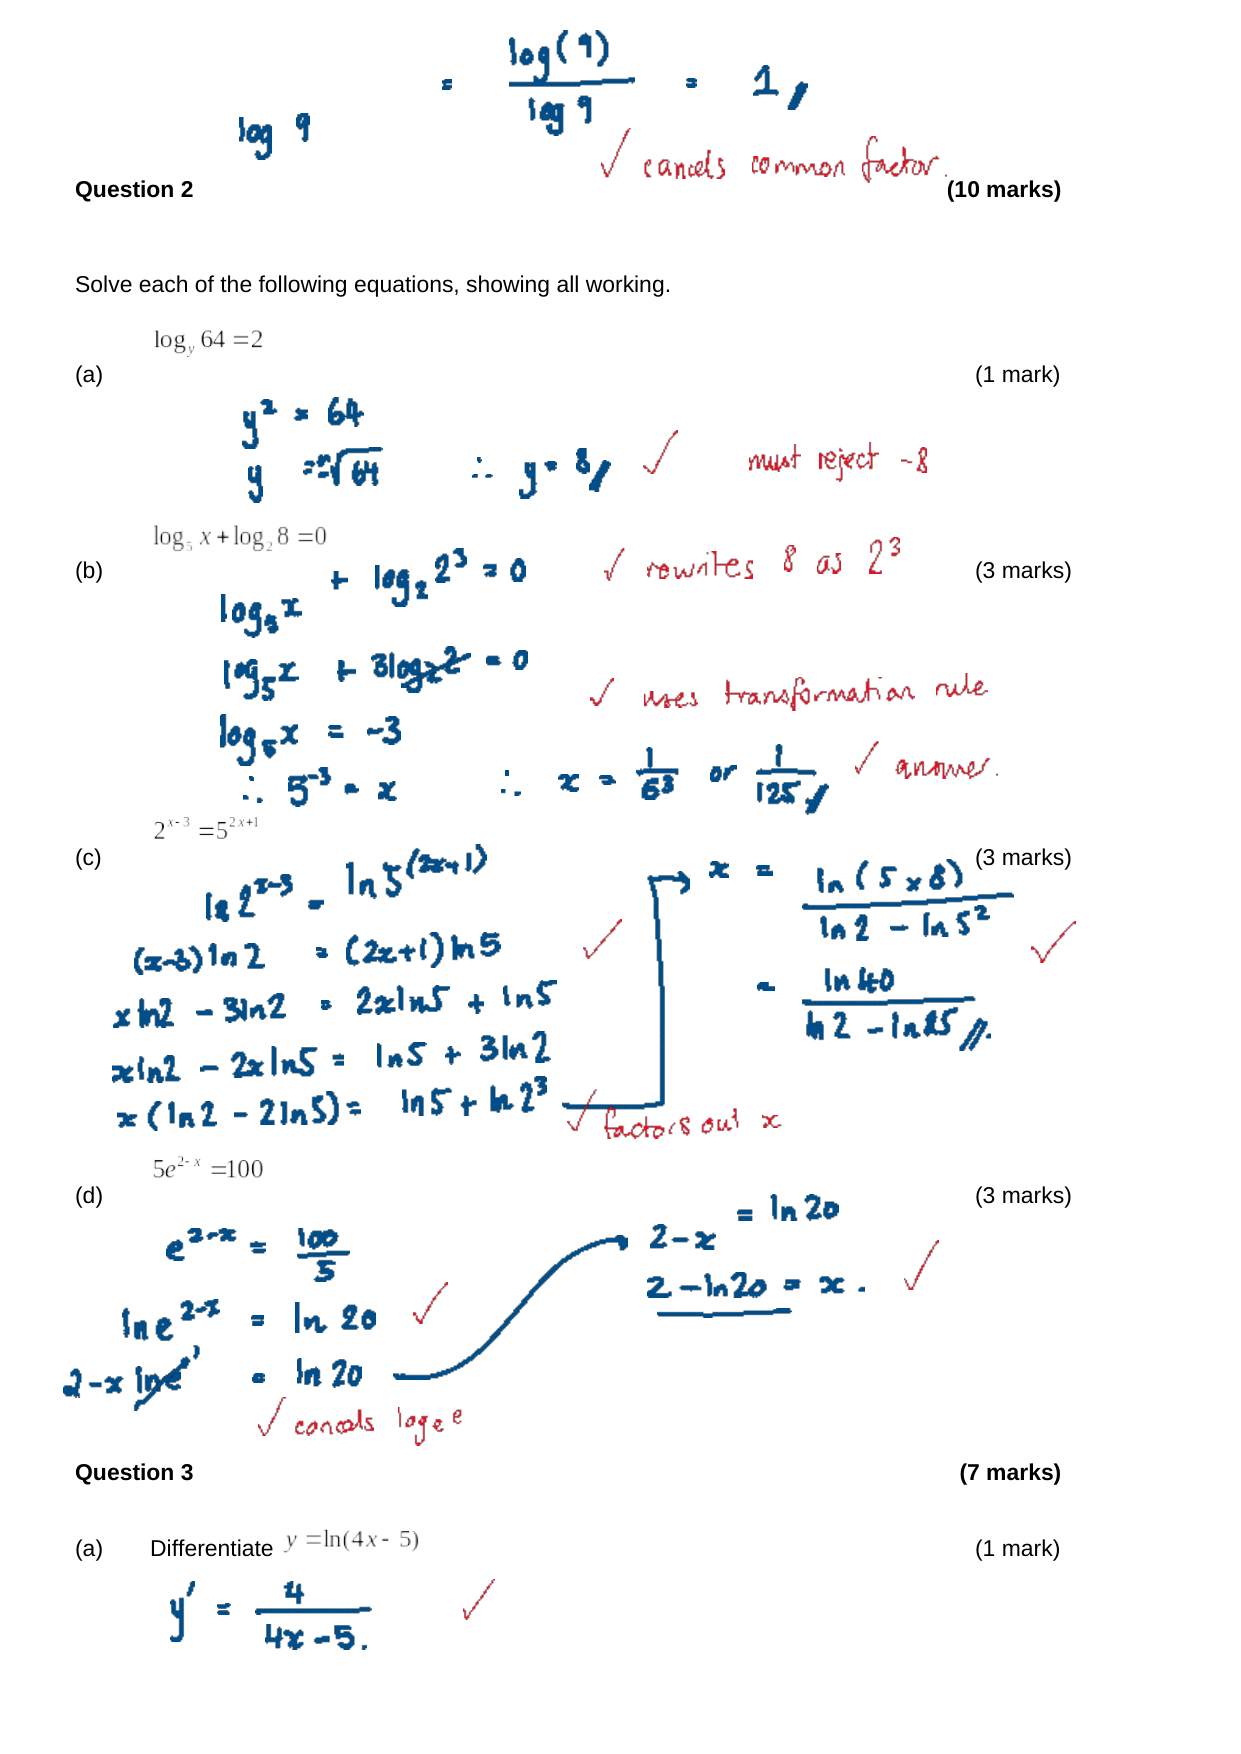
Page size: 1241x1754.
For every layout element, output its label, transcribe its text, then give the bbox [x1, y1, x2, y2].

picture [558, 774, 579, 792]
picture [378, 781, 397, 801]
picture [170, 1581, 195, 1642]
picture [472, 474, 493, 479]
picture [435, 548, 467, 583]
picture [166, 1228, 266, 1261]
picture [647, 551, 753, 579]
picture [242, 399, 383, 486]
picture [265, 1624, 367, 1650]
picture [590, 678, 614, 706]
picture [206, 874, 324, 922]
picture [650, 1224, 716, 1250]
picture [375, 565, 428, 607]
picture [258, 1397, 374, 1436]
picture [463, 1579, 495, 1620]
picture [657, 1308, 792, 1318]
picture [604, 548, 626, 581]
picture [328, 725, 345, 738]
picture [709, 861, 729, 878]
picture [509, 30, 725, 179]
picture [936, 673, 988, 697]
text Solve each of the following equations, showing all working. [75, 271, 1165, 298]
picture [757, 982, 775, 991]
picture [297, 1228, 350, 1282]
picture [643, 430, 678, 474]
picture [248, 465, 263, 503]
picture [749, 444, 801, 472]
picture [817, 553, 841, 574]
picture [901, 447, 927, 473]
list (3 marks) [75, 812, 1165, 870]
picture [445, 1046, 461, 1065]
picture [295, 1302, 376, 1333]
list (3 marks) [75, 520, 1165, 583]
picture [647, 1272, 865, 1298]
picture [501, 789, 521, 796]
picture [468, 994, 484, 1014]
picture [869, 537, 900, 574]
picture [686, 78, 697, 88]
picture [357, 985, 450, 1015]
picture [316, 947, 328, 958]
picture [1031, 921, 1076, 963]
picture [756, 744, 829, 815]
picture [855, 741, 998, 779]
picture [239, 117, 272, 160]
picture [255, 1581, 372, 1615]
picture [644, 691, 698, 708]
picture [483, 558, 526, 582]
list (1 mark) [75, 322, 1165, 388]
picture [599, 775, 616, 785]
picture [503, 980, 557, 1009]
picture [321, 1000, 332, 1010]
picture [112, 1055, 181, 1083]
picture [725, 677, 915, 711]
picture [220, 714, 298, 766]
picture [346, 932, 501, 968]
picture [221, 594, 227, 622]
picture [331, 571, 348, 591]
picture [802, 859, 1014, 941]
picture [113, 998, 174, 1028]
picture [904, 1240, 939, 1290]
picture [756, 865, 773, 876]
picture [234, 1091, 361, 1125]
picture [710, 765, 737, 782]
picture [217, 1603, 231, 1615]
text (a) Differentiate (1 mark) [75, 1524, 1165, 1562]
picture [196, 993, 286, 1023]
picture [288, 767, 359, 807]
picture [519, 461, 557, 499]
picture [442, 79, 452, 90]
picture [753, 65, 808, 110]
picture [562, 871, 740, 1139]
picture [480, 1031, 551, 1063]
text Question 3 (7 marks) [75, 1459, 1165, 1485]
picture [251, 1315, 264, 1326]
picture [819, 442, 879, 482]
picture [636, 747, 680, 800]
picture [243, 795, 263, 803]
picture [224, 659, 299, 701]
picture [296, 113, 310, 142]
picture [328, 397, 364, 427]
picture [377, 1042, 427, 1069]
picture [371, 646, 471, 693]
picture [297, 1358, 362, 1388]
picture [200, 1046, 344, 1078]
picture [784, 545, 796, 572]
text Question 2 (10 marks) [75, 176, 1165, 202]
picture [63, 1299, 220, 1411]
picture [802, 967, 991, 1051]
picture [232, 598, 302, 638]
picture [576, 448, 611, 492]
picture [117, 1101, 217, 1131]
list (3 marks) [75, 1150, 1165, 1209]
picture [752, 156, 845, 177]
picture [862, 136, 947, 183]
picture [402, 1076, 547, 1116]
picture [393, 1235, 628, 1380]
picture [762, 1115, 783, 1128]
picture [737, 1194, 839, 1221]
picture [346, 844, 487, 899]
picture [398, 1407, 463, 1446]
picture [337, 660, 356, 682]
picture [486, 650, 528, 670]
picture [367, 716, 401, 745]
picture [134, 943, 265, 975]
picture [252, 1373, 265, 1383]
